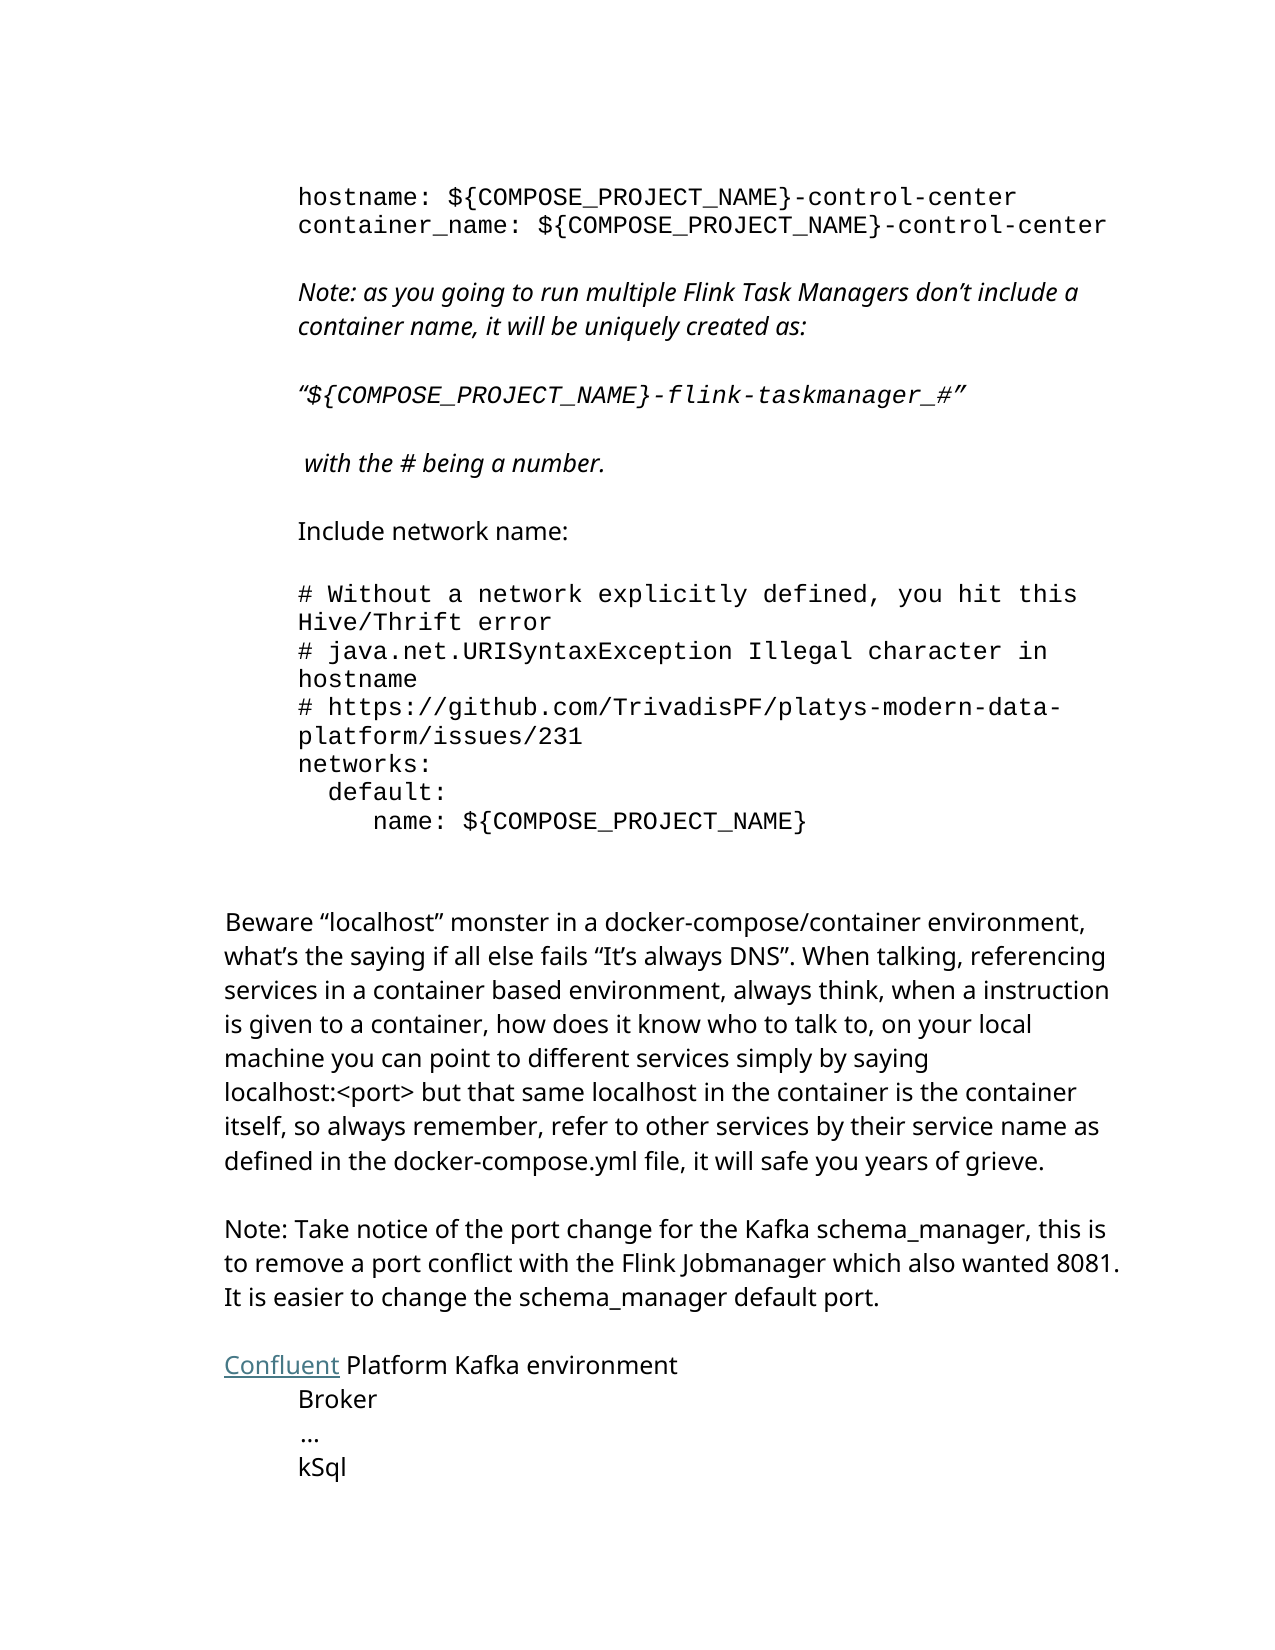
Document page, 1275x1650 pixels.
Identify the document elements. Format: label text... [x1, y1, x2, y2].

text hostname: ${COMPOSE_PROJECT_NAME}-control-center [298, 184, 1125, 212]
text container_name: ${COMPOSE_PROJECT_NAME}-control-center [298, 212, 1125, 241]
text # Without a network explicitly defined, you hit this Hive/Thrift error [298, 582, 1125, 638]
text # java.net.URISyntaxException Illegal character in hostname [298, 638, 1125, 695]
text networks: [298, 752, 1125, 780]
text Beware “localhost” monster in a docker-compose/container environment, what’s the saying if all else fails “It’s always DNS”. When talking, referencing services in a container based environment, always think, when a instruction is given to a container, how does it know who to talk to, on your local machine you can point to different services simply by saying localhost:<port> but that same localhost in the container is the container itself, so always remember, refer to other services by their service name as defined in the docker-compose.yml file, it will safe you years of grieve. [224, 905, 1125, 1177]
text # https://github.com/TrivadisPF/platys-modern-data-platform/issues/231 [298, 695, 1125, 752]
text default: [298, 780, 1125, 808]
text name: ${COMPOSE_PROJECT_NAME} [298, 808, 1125, 837]
text Note: as you going to run multiple Flink Task Managers don’t include a container name, it will be uniquely created as: [298, 275, 1125, 343]
text Include network name: [298, 513, 1125, 547]
text with the # being a number. [298, 445, 1125, 479]
text “${COMPOSE_PROJECT_NAME}-flink-taskmanager_#” [298, 377, 1125, 411]
text Confluent Platform Kafka environment [224, 1347, 1125, 1382]
text kSql [298, 1450, 1125, 1484]
text … [298, 1416, 1125, 1450]
text Broker [298, 1382, 1125, 1416]
